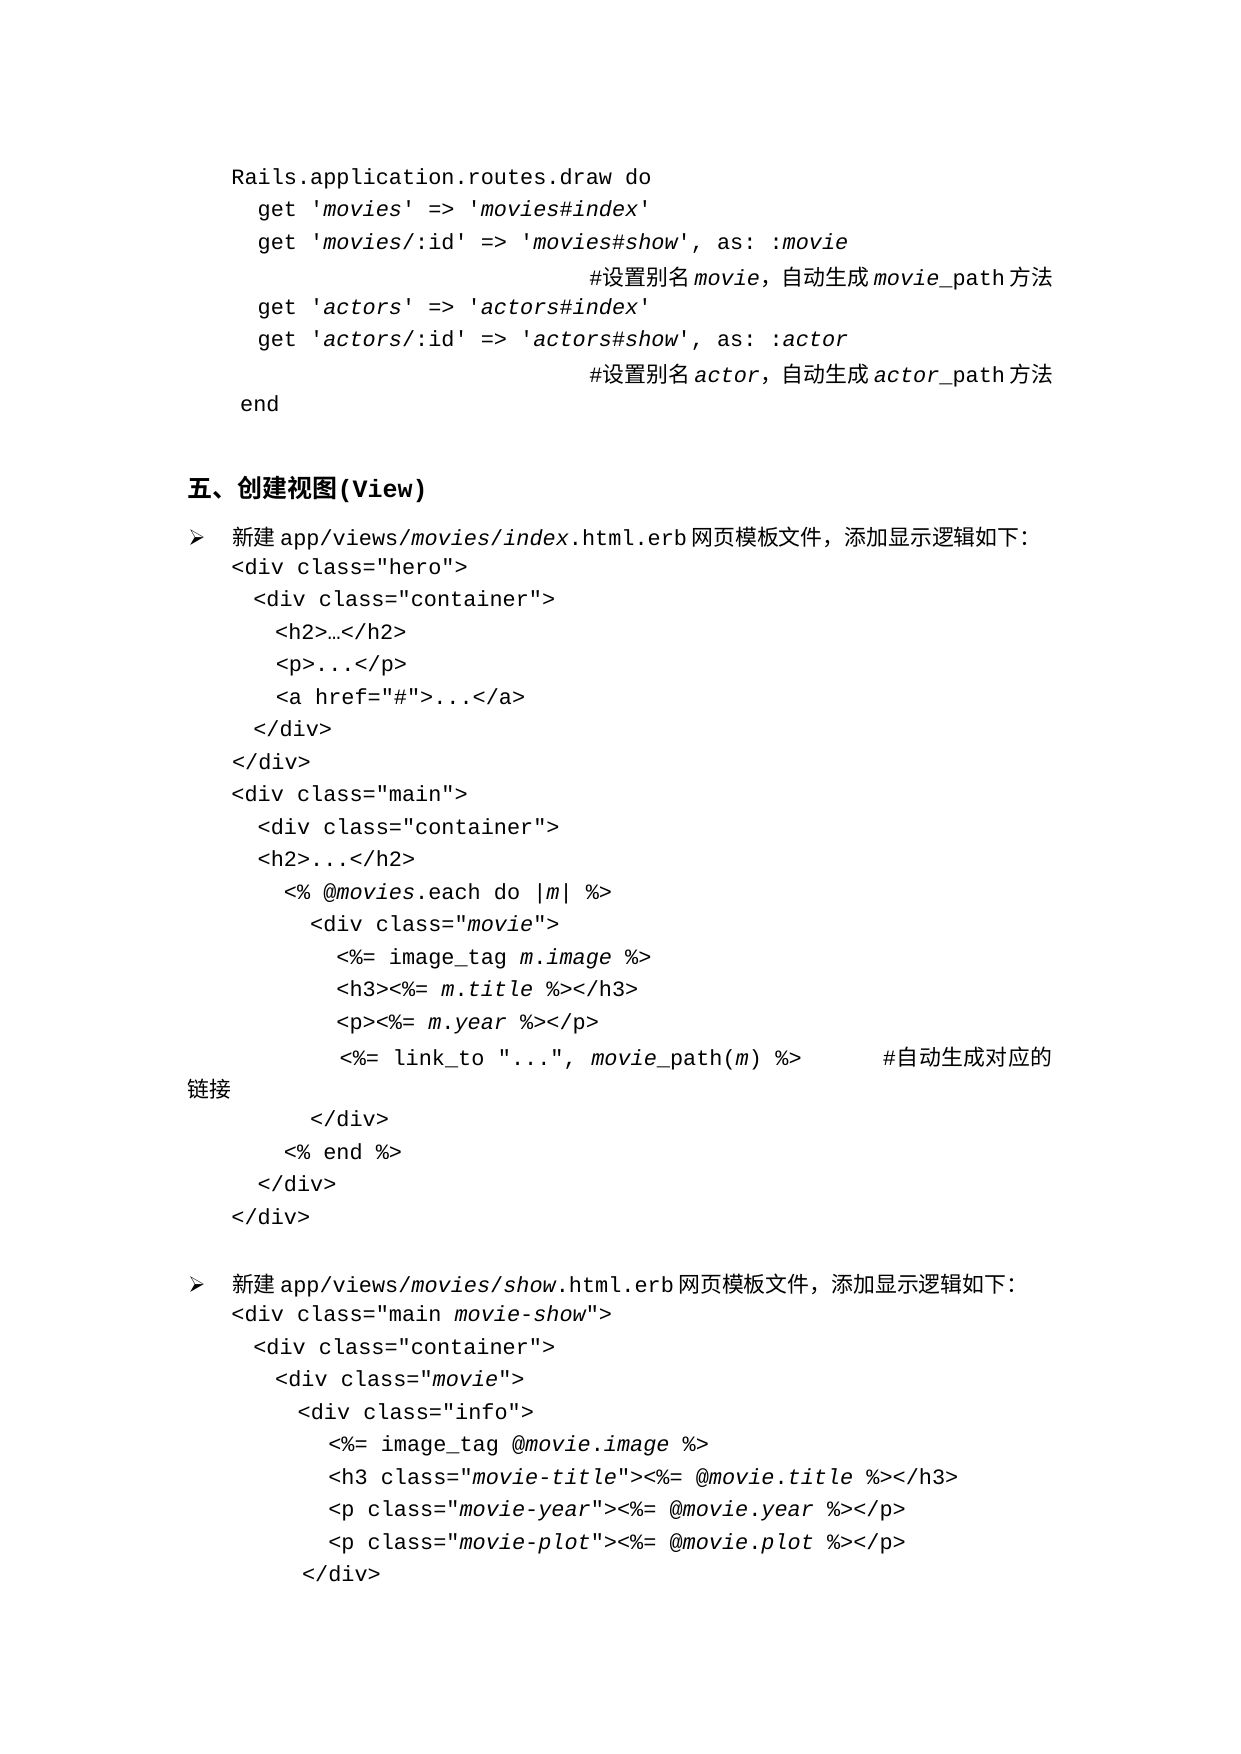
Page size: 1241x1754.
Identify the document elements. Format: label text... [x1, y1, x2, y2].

list 新建app/views/movies/index.html.erb网页模板文件，添加显示逻辑如下： [188, 519, 1053, 552]
text get 'movies/:id' => 'movies#show', as: :movie [187, 227, 1053, 259]
text <div class="main movie-show"> [187, 1299, 1053, 1332]
text <div class="main"> [187, 779, 1053, 812]
text 五、创建视图(View) [187, 454, 1053, 519]
text <% end %> [187, 1137, 1053, 1169]
text <% @movies.each do |m| %> [187, 877, 1053, 909]
list <p class="movie-plot"><%= @movie.plot %></p> [232, 1527, 1053, 1559]
list <p class="movie-year"><%= @movie.year %></p> [232, 1494, 1053, 1527]
text <%= image_tag m.image %> [187, 942, 1053, 974]
text #设置别名movie，自动生成movie_path方法 [187, 259, 1053, 292]
text </div> [187, 1104, 1053, 1137]
text <div class="container"> [187, 1332, 1053, 1364]
text <h2>…</h2> [187, 617, 1053, 649]
text #设置别名actor，自动生成actor_path方法 [187, 357, 1053, 389]
list <%= image_tag @movie.image %> [232, 1429, 1053, 1462]
text <div class="container"> [187, 812, 1053, 844]
text <div class="container"> [187, 584, 1053, 617]
text <div class="hero"> [187, 552, 1053, 584]
text <%= link_to "...", movie_path(m) %> #自动生成对应的链接 [187, 1039, 1053, 1104]
text </div> [187, 714, 1053, 747]
list </div> [232, 747, 1053, 779]
text <p><%= m.year %></p> [187, 1007, 1053, 1039]
list <h3 class="movie-title"><%= @movie.title %></h3> [232, 1462, 1053, 1494]
text get 'actors' => 'actors#index' [187, 292, 1053, 324]
text end [187, 389, 1053, 422]
list <p>...</p> [232, 649, 1053, 682]
list <div class="info"> [232, 1397, 1053, 1429]
list </div> [232, 1559, 1053, 1592]
text get 'actors/:id' => 'actors#show', as: :actor [187, 324, 1053, 357]
text <h3><%= m.title %></h3> [187, 974, 1053, 1007]
list <a href="#">...</a> [232, 682, 1053, 714]
text get 'movies' => 'movies#index' [187, 194, 1053, 227]
text <div class="movie"> [187, 1364, 1053, 1397]
text </div> [187, 1202, 1053, 1234]
text <h2>...</h2> [187, 844, 1053, 877]
text </div> [187, 1169, 1053, 1202]
text Rails.application.routes.draw do [187, 162, 1053, 194]
text <div class="movie"> [187, 909, 1053, 942]
list 新建app/views/movies/show.html.erb网页模板文件，添加显示逻辑如下： [188, 1267, 1053, 1299]
